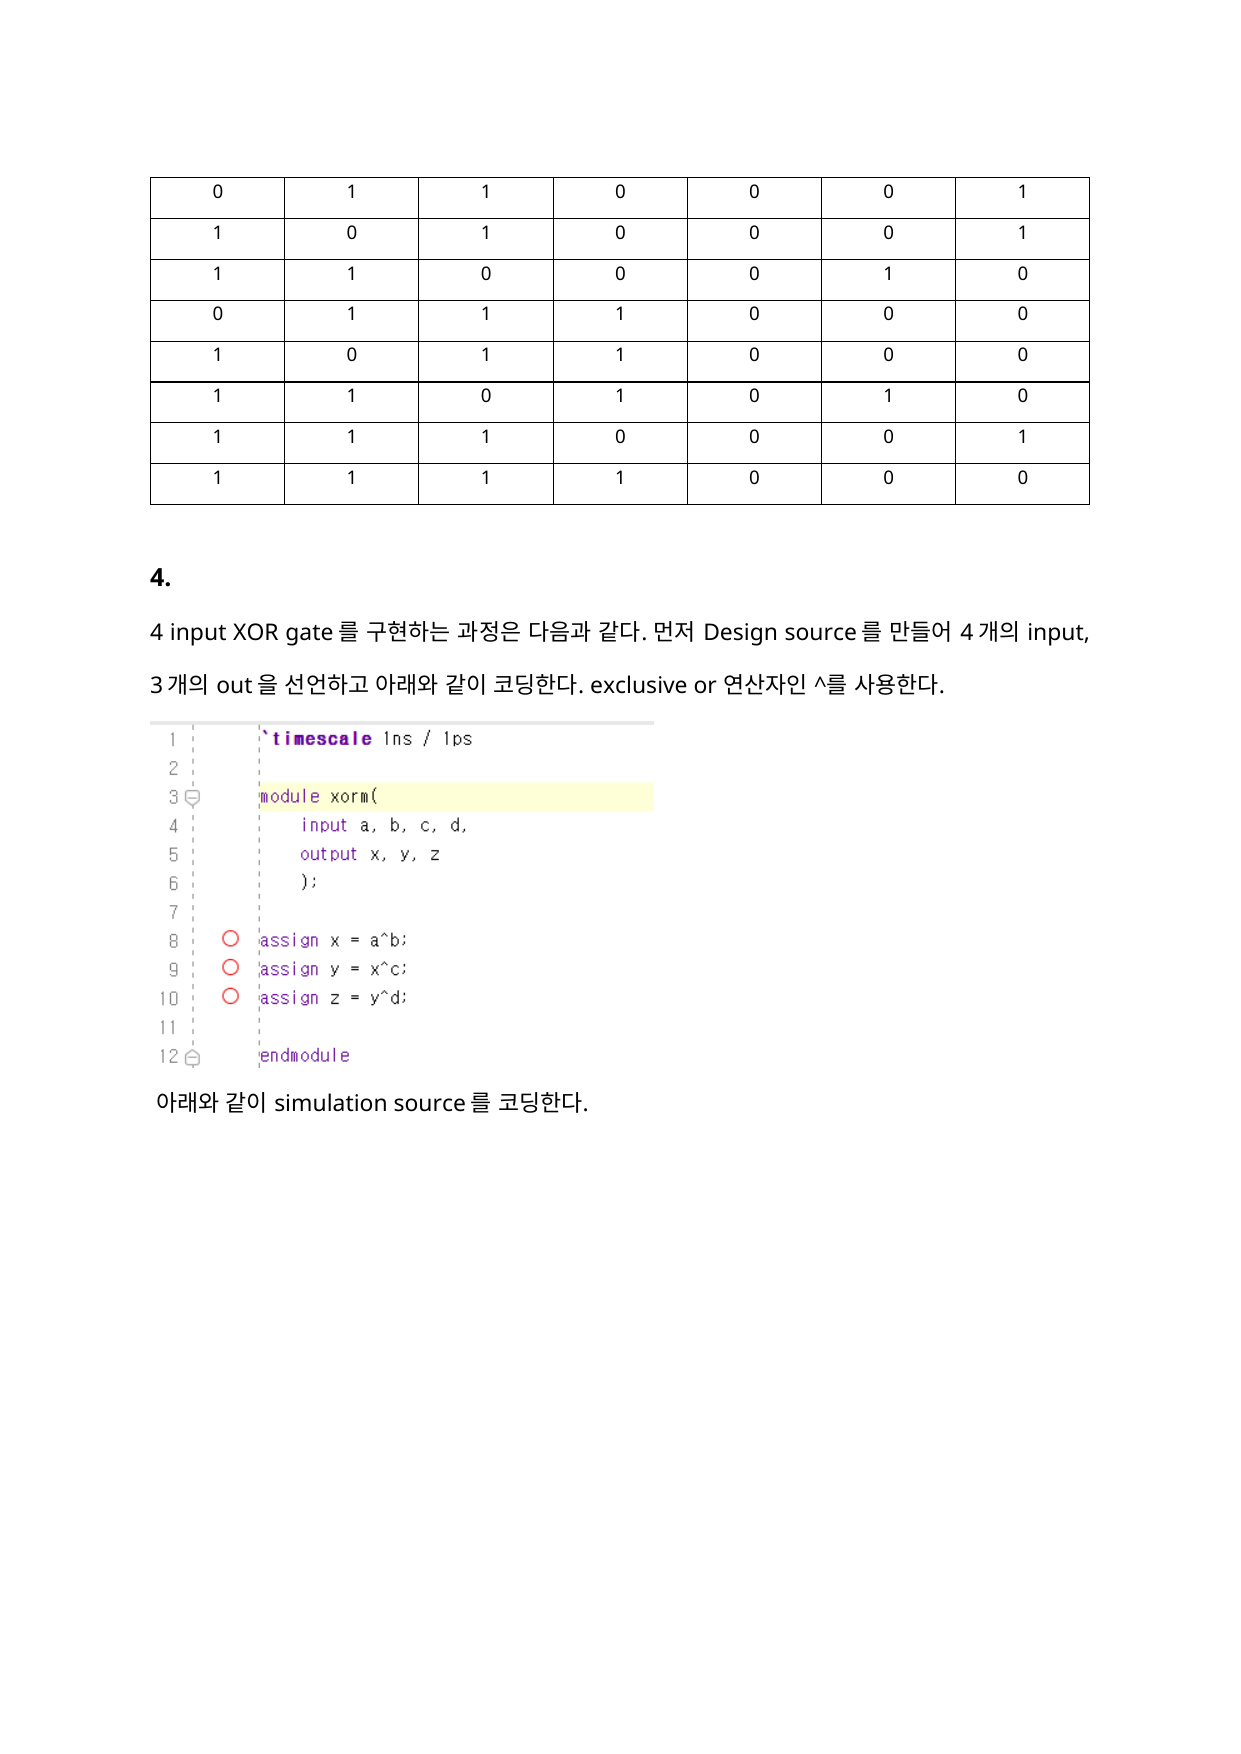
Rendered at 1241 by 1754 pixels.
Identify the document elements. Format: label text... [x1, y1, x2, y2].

table_cell 1 [956, 178, 1089, 218]
text 아래와 같이 simulation source를 코딩한다. [150, 1085, 1090, 1118]
table_cell 0 [688, 464, 821, 504]
table_cell 0 [688, 301, 821, 341]
table_cell 1 [285, 178, 418, 218]
table_cell 1 [285, 383, 418, 422]
table_cell 1 [151, 260, 284, 300]
table_cell 0 [554, 219, 687, 259]
table_cell 1 [419, 423, 553, 463]
table_cell 1 [151, 464, 284, 504]
table_cell 1 [554, 464, 687, 504]
table_cell 1 [419, 464, 553, 504]
table_cell 1 [419, 219, 553, 259]
table_cell 1 [419, 178, 553, 218]
table_cell 0 [554, 260, 687, 300]
table_cell 0 [419, 383, 553, 422]
table_cell 1 [554, 301, 687, 341]
table_cell 0 [956, 383, 1089, 422]
table_cell 1 [956, 423, 1089, 463]
table_cell 1 [151, 219, 284, 259]
table_cell 1 [285, 260, 418, 300]
table_cell 0 [688, 423, 821, 463]
table_cell 1 [151, 342, 284, 381]
table_cell 0 [688, 260, 821, 300]
table_cell 0 [822, 464, 955, 504]
table_cell 1 [285, 301, 418, 341]
table_cell 0 [151, 301, 284, 341]
table_cell 1 [956, 219, 1089, 259]
table_cell 1 [285, 464, 418, 504]
table_cell 0 [688, 219, 821, 259]
table_cell 0 [822, 342, 955, 381]
table_cell 1 [419, 301, 553, 341]
table_cell 0 [419, 260, 553, 300]
table_cell 0 [956, 260, 1089, 300]
picture [150, 720, 654, 1068]
table_cell 0 [956, 301, 1089, 341]
table_cell 1 [151, 383, 284, 422]
table_cell 0 [688, 383, 821, 422]
table_cell 0 [285, 342, 418, 381]
table_cell 0 [554, 178, 687, 218]
table_cell 0 [688, 178, 821, 218]
table_cell 1 [151, 423, 284, 463]
table_cell 1 [285, 423, 418, 463]
table_cell 0 [822, 178, 955, 218]
table_cell 1 [554, 383, 687, 422]
table_cell 1 [419, 342, 553, 381]
table_cell 0 [688, 342, 821, 381]
text 4 input XOR gate를 구현하는 과정은 다음과 같다. 먼저 Design source를 만들어 4개의 input, 3개의 out을 선언하고 아래와 같이 코딩한다. exclusive or 연산자인 ^를 사용한다. [150, 614, 1090, 700]
table_cell 0 [285, 219, 418, 259]
table_cell 1 [822, 260, 955, 300]
text 4. [150, 559, 1090, 593]
table_cell 0 [822, 301, 955, 341]
table_cell 0 [956, 342, 1089, 381]
table_cell 0 [956, 464, 1089, 504]
table_cell 0 [822, 423, 955, 463]
table_cell 1 [554, 342, 687, 381]
table_cell 0 [554, 423, 687, 463]
table_cell 1 [822, 383, 955, 422]
table_cell 0 [822, 219, 955, 259]
table_cell 0 [151, 178, 284, 218]
